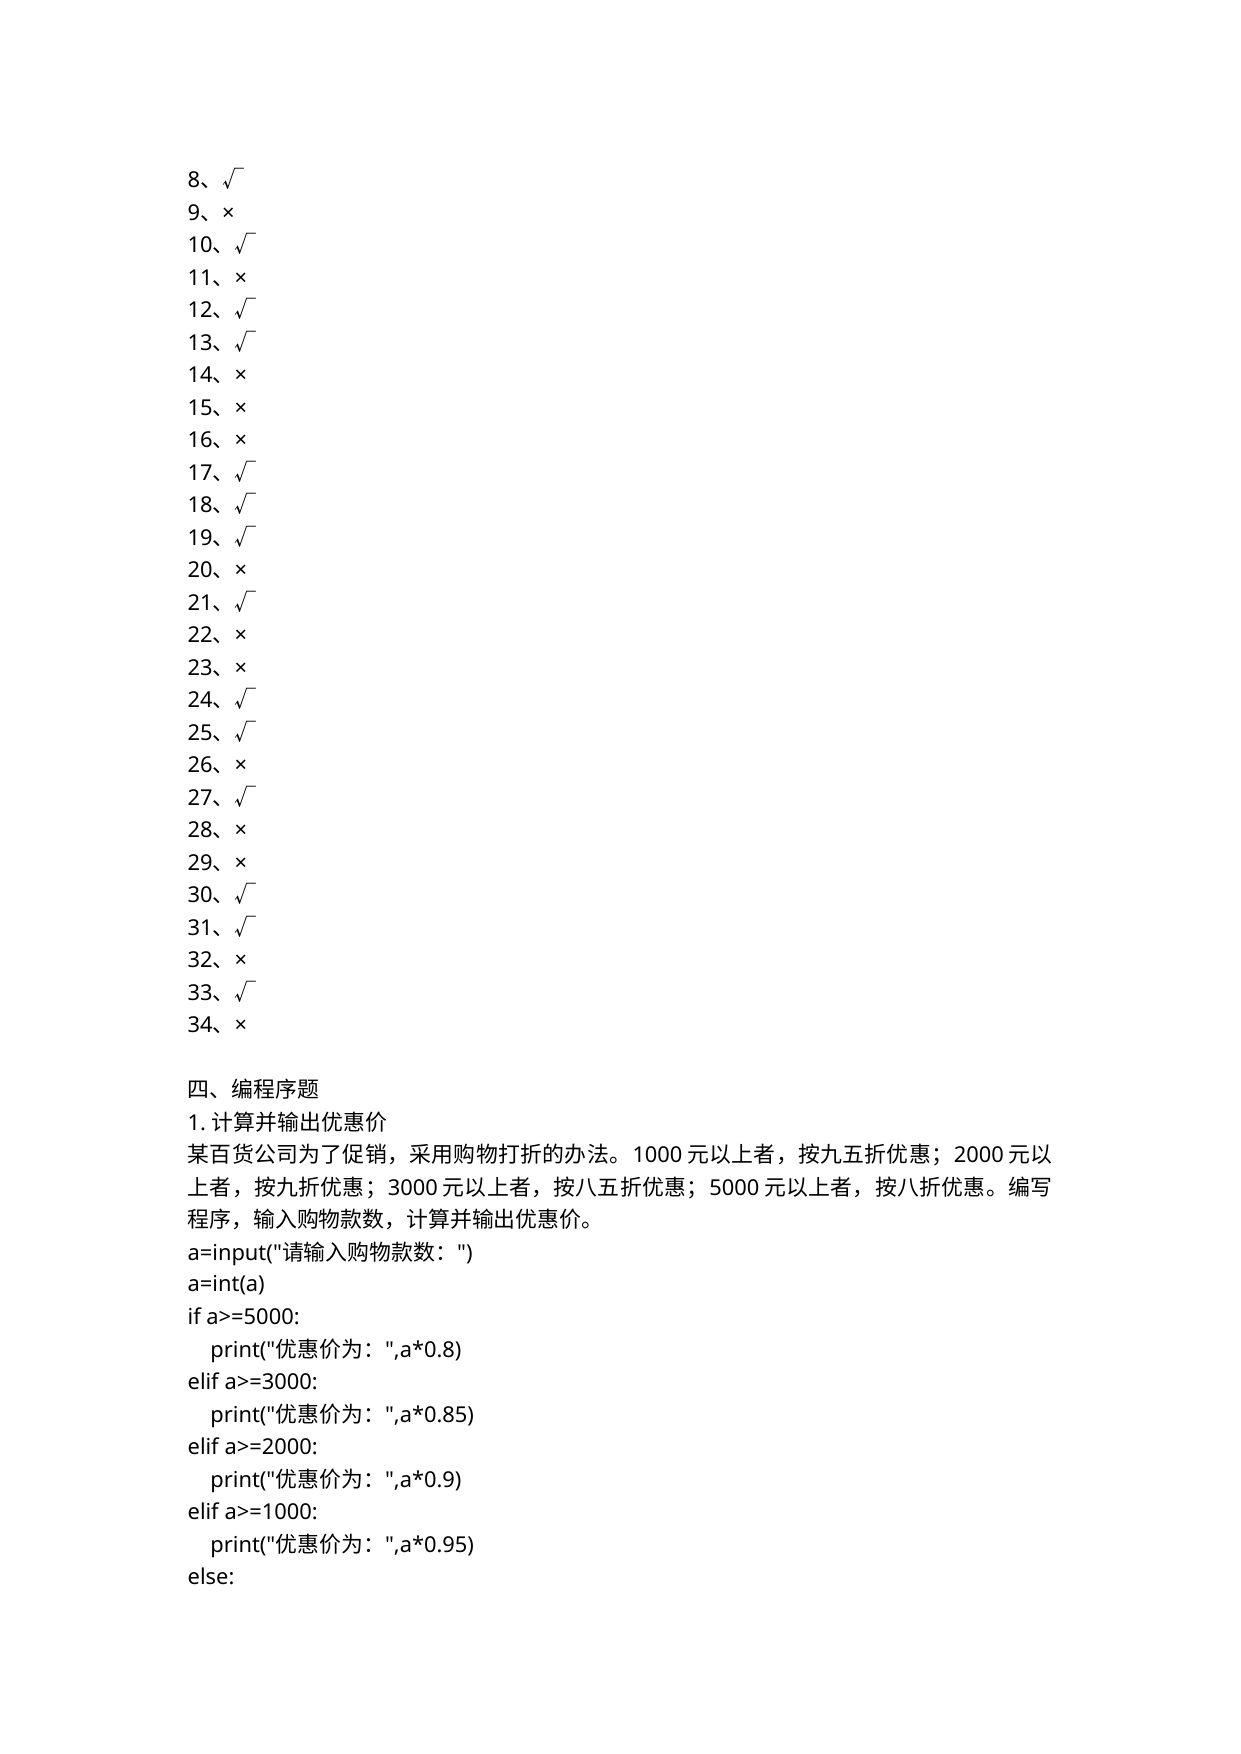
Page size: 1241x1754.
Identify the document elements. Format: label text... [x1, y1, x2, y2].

text 25、√ [187, 714, 1053, 747]
text elif a>=3000: [187, 1364, 1053, 1397]
text 16、× [187, 422, 1053, 454]
text print("优惠价为：",a*0.85) [187, 1397, 1053, 1429]
text 21、√ [187, 584, 1053, 617]
text 9、× [187, 194, 1053, 227]
text 13、√ [187, 324, 1053, 357]
text 27、√ [187, 779, 1053, 812]
text 23、× [187, 649, 1053, 682]
text 20、× [187, 552, 1053, 584]
text 12、√ [187, 292, 1053, 324]
text elif a>=2000: [187, 1429, 1053, 1462]
text 1. 计算并输出优惠价 [187, 1104, 1053, 1137]
text 14、× [187, 357, 1053, 389]
text elif a>=1000: [187, 1494, 1053, 1527]
text 8、√ [187, 162, 1053, 194]
text 某百货公司为了促销，采用购物打折的办法。1000元以上者，按九五折优惠；2000元以上者，按九折优惠；3000元以上者，按八五折优惠；5000元以上者，按八折优惠。编写程序，输入购物款数，计算并输出优惠价。 [187, 1137, 1053, 1234]
text a=int(a) [187, 1267, 1053, 1299]
text 22、× [187, 617, 1053, 649]
text print("优惠价为：",a*0.95) [187, 1527, 1053, 1559]
text 15、× [187, 389, 1053, 422]
text 18、√ [187, 487, 1053, 519]
text 32、× [187, 942, 1053, 974]
text 10、√ [187, 227, 1053, 259]
text 28、× [187, 812, 1053, 844]
text 24、√ [187, 682, 1053, 714]
text 34、× [187, 1007, 1053, 1039]
text 30、√ [187, 877, 1053, 909]
text print("优惠价为：",a*0.8) [187, 1332, 1053, 1364]
text 四、编程序题 [187, 1072, 1053, 1104]
text 17、√ [187, 454, 1053, 487]
text 26、× [187, 747, 1053, 779]
text 31、√ [187, 909, 1053, 942]
text 11、× [187, 259, 1053, 292]
text if a>=5000: [187, 1299, 1053, 1332]
text 33、√ [187, 974, 1053, 1007]
text 29、× [187, 844, 1053, 877]
text 19、√ [187, 519, 1053, 552]
text print("优惠价为：",a*0.9) [187, 1462, 1053, 1494]
text a=input("请输入购物款数：") [187, 1234, 1053, 1267]
text else: [187, 1559, 1053, 1592]
